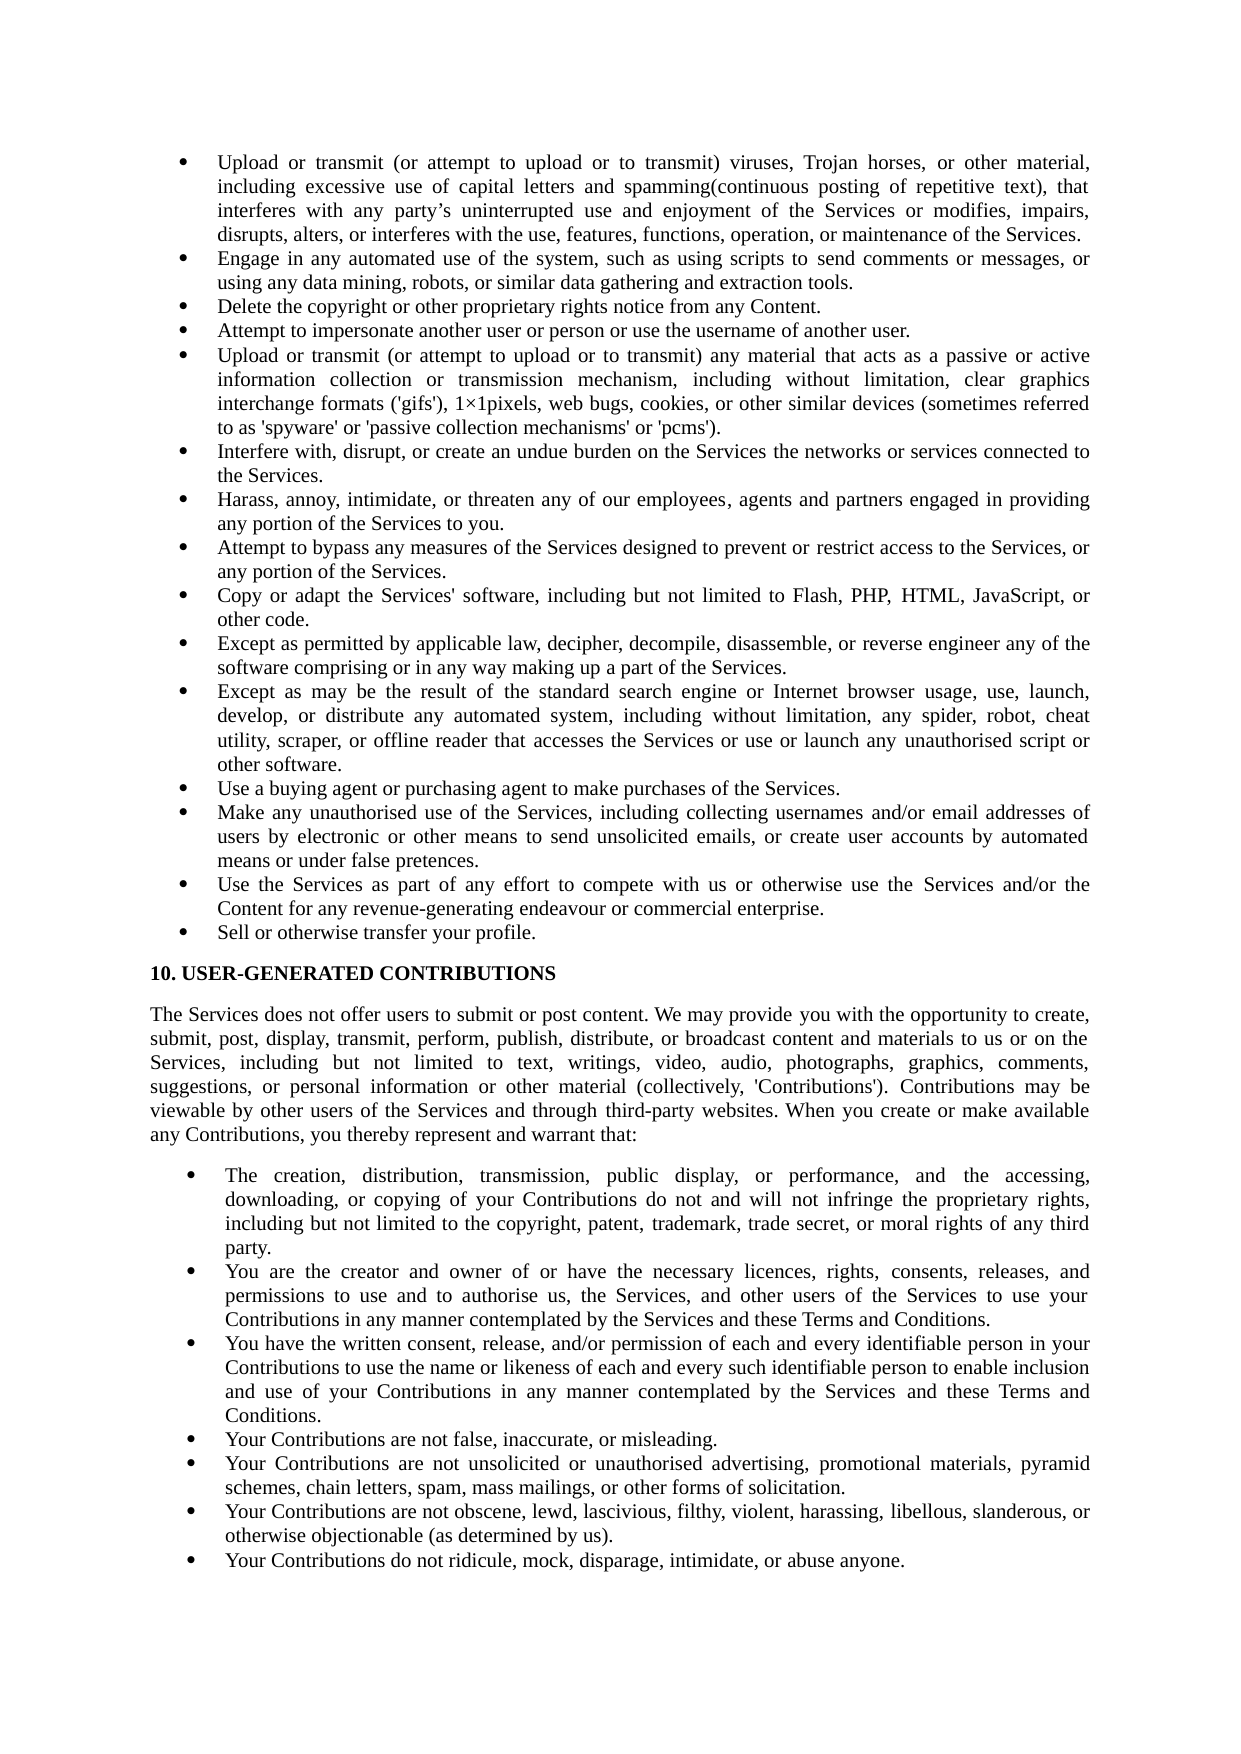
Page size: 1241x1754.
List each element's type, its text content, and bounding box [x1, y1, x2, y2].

list Harass, annoy, intimidate, or threaten any of our employees, agents and partners engaged in providing any portion of the Services to you. [179, 487, 1090, 535]
list Delete the copyright or other proprietary rights notice from any Content. [179, 294, 1090, 318]
list Upload or transmit (or attempt to upload or to transmit) any material that acts as a passive or active information collection or transmission mechanism, including without limitation, clear graphics interchange formats ('gifs'), 1×1pixels, web bugs, cookies, or other similar devices (sometimes referred to as 'spyware' or 'passive collection mechanisms' or 'pcms'). [179, 342, 1090, 439]
list Sell or otherwise transfer your profile. [179, 920, 1090, 944]
list Your Contributions are not unsolicited or unauthorised advertising, promotional materials, pyramid schemes, chain letters, spam, mass mailings, or other forms of solicitation. [187, 1451, 1090, 1499]
text 10. USER-GENERATED CONTRIBUTIONS [150, 961, 1090, 985]
text The Services does not offer users to submit or post content. We may provide you with the opportunity to create, submit, post, display, transmit, perform, publish, distribute, or broadcast content and materials to us or on the Services, including but not limited to text, writings, video, audio, photographs, graphics, comments, suggestions, or personal information or other material (collectively, 'Contributions'). Contributions may be viewable by other users of the Services and through third-party websites. When you create or make available any Contributions, you thereby represent and warrant that: [150, 1001, 1090, 1146]
list The creation, distribution, transmission, public display, or performance, and the accessing, downloading, or copying of your Contributions do not and will not infringe the proprietary rights, including but not limited to the copyright, patent, trademark, trade secret, or moral rights of any third party. [187, 1162, 1090, 1259]
list You are the creator and owner of or have the necessary licences, rights, consents, releases, and permissions to use and to authorise us, the Services, and other users of the Services to use your Contributions in any manner contemplated by the Services and these Terms and Conditions. [187, 1259, 1090, 1331]
list Use a buying agent or purchasing agent to make purchases of the Services. [179, 776, 1090, 800]
list Attempt to impersonate another user or person or use the username of another user. [179, 318, 1090, 342]
list Copy or adapt the Services' software, including but not limited to Flash, PHP, HTML, JavaScript, or other code. [179, 583, 1090, 631]
list Attempt to bypass any measures of the Services designed to prevent or restrict access to the Services, or any portion of the Services. [179, 535, 1090, 583]
list Your Contributions are not obscene, lewd, lascivious, filthy, violent, harassing, libellous, slanderous, or otherwise objectionable (as determined by us). [187, 1499, 1090, 1547]
list Except as may be the result of the standard search engine or Internet browser usage, use, launch, develop, or distribute any automated system, including without limitation, any spider, robot, cheat utility, scraper, or offline reader that accesses the Services or use or launch any unauthorised script or other software. [179, 679, 1090, 776]
list Use the Services as part of any effort to compete with us or otherwise use the Services and/or the Content for any revenue-generating endeavour or commercial enterprise. [179, 872, 1090, 920]
list You have the written consent, release, and/or permission of each and every identifiable person in your Contributions to use the name or likeness of each and every such identifiable person to enable inclusion and use of your Contributions in any manner contemplated by the Services and these Terms and Conditions. [187, 1331, 1090, 1427]
list Your Contributions do not ridicule, mock, disparage, intimidate, or abuse anyone. [187, 1547, 1090, 1572]
list Your Contributions are not false, inaccurate, or misleading. [187, 1427, 1090, 1451]
list Engage in any automated use of the system, such as using scripts to send comments or messages, or using any data mining, robots, or similar data gathering and extraction tools. [179, 246, 1090, 294]
list Except as permitted by applicable law, decipher, decompile, disassemble, or reverse engineer any of the software comprising or in any way making up a part of the Services. [179, 631, 1090, 679]
list Interfere with, disrupt, or create an undue burden on the Services the networks or services connected to the Services. [179, 439, 1090, 487]
list Make any unauthorised use of the Services, including collecting usernames and/or email addresses of users by electronic or other means to send unsolicited emails, or create user accounts by automated means or under false pretences. [179, 800, 1090, 872]
list Upload or transmit (or attempt to upload or to transmit) viruses, Trojan horses, or other material, including excessive use of capital letters and spamming(continuous posting of repetitive text), that interferes with any party’s uninterrupted use and enjoyment of the Services or modifies, impairs, disrupts, alters, or interferes with the use, features, functions, operation, or maintenance of the Services. [179, 150, 1090, 246]
